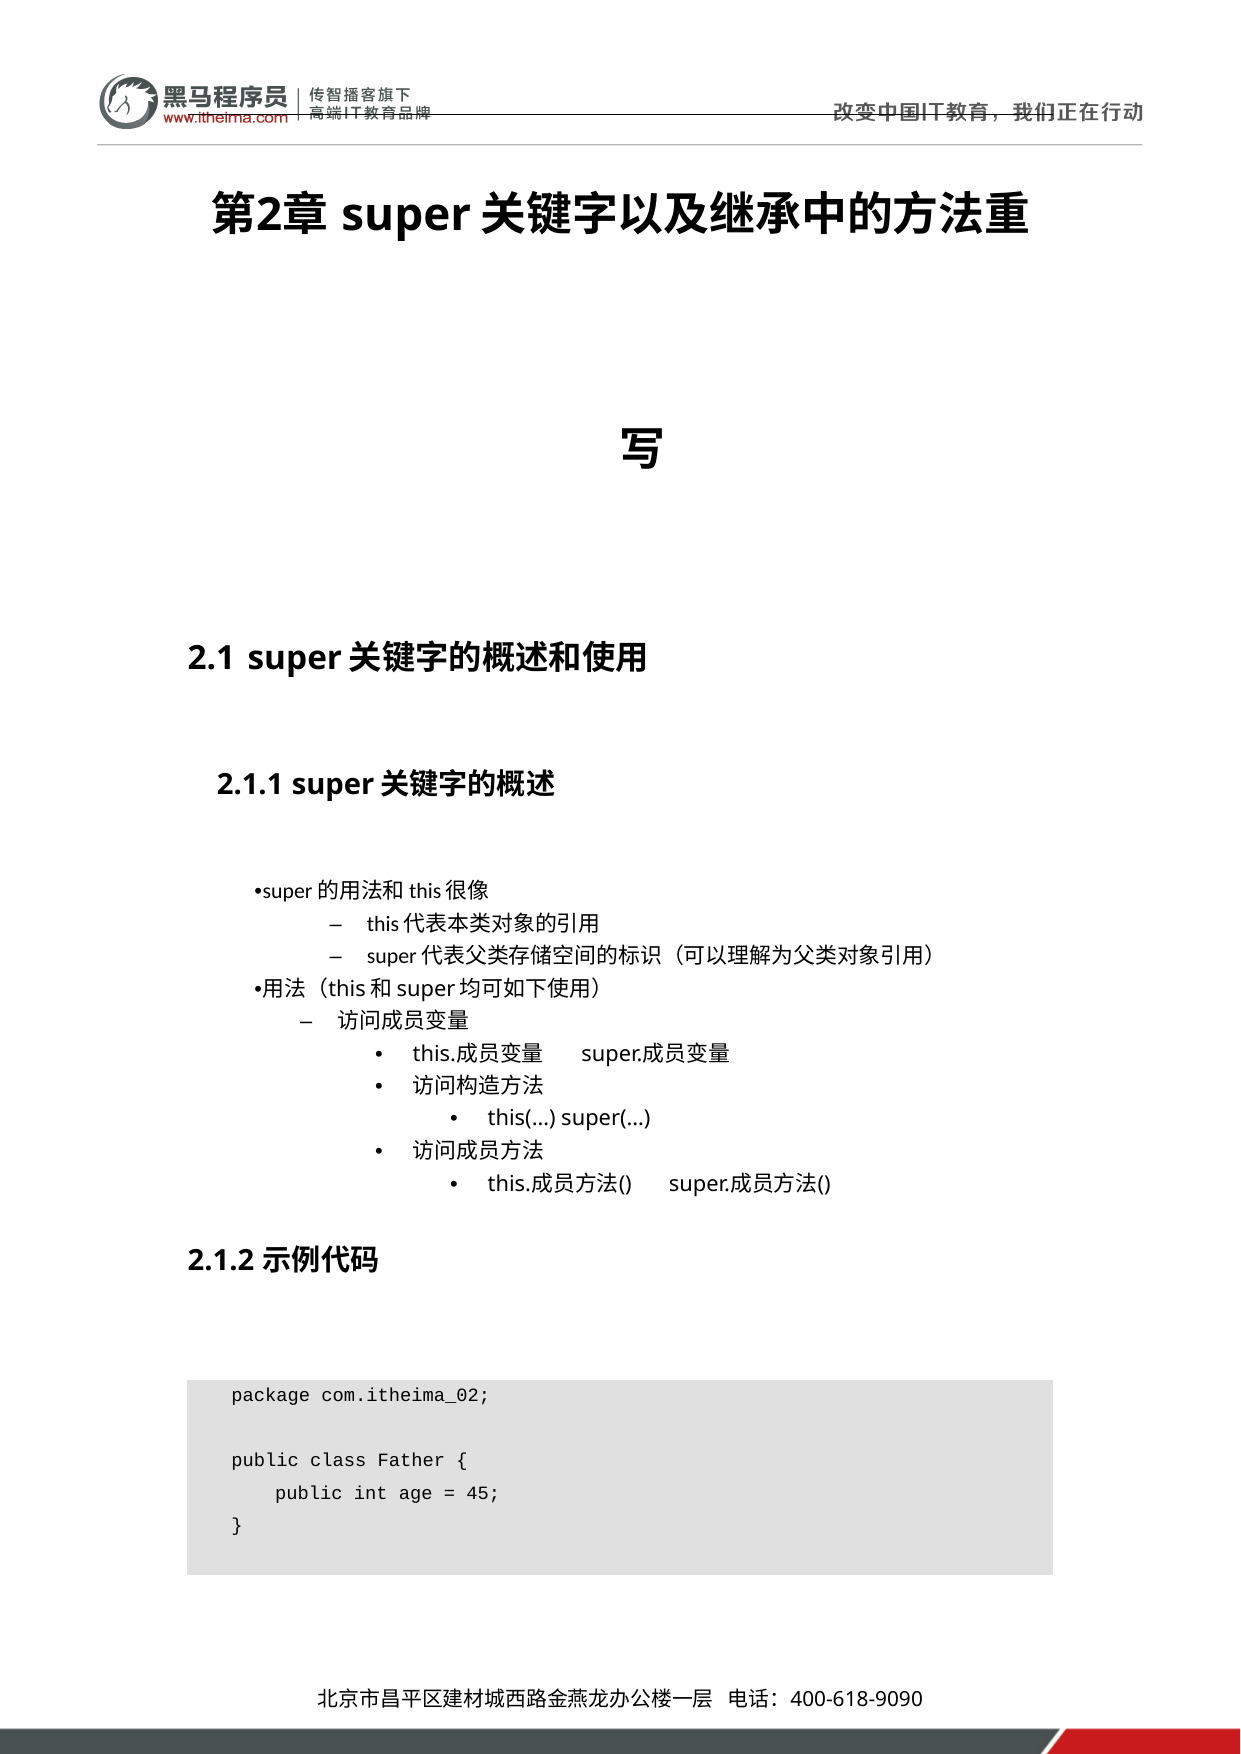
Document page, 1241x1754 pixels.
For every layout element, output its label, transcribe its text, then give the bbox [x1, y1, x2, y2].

list 访问构造方法 [375, 1068, 1053, 1100]
list this代表本类对象的引用 [329, 905, 1053, 938]
list this.成员变量 super.成员变量 [375, 1035, 1053, 1068]
picture [0, 3, 1241, 153]
list this(…) super(…) [450, 1100, 1053, 1133]
text } [187, 1510, 1053, 1543]
list 用法（this和super均可如下使用） [254, 970, 1053, 1003]
list super的用法和this很像 [254, 873, 1053, 905]
subtitle 示例代码 [187, 1225, 1053, 1290]
text public int age = 45; [187, 1478, 1053, 1510]
text public class Father { [187, 1445, 1053, 1478]
picture [0, 1669, 1241, 1754]
subtitle super关键字的概述 [217, 750, 1053, 815]
list super代表父类存储空间的标识（可以理解为父类对象引用） [329, 938, 1053, 970]
text package com.itheima_02; [187, 1380, 1053, 1413]
list 访问成员方法 [375, 1133, 1053, 1165]
subtitle super关键字以及继承中的方法重写 [187, 162, 1053, 494]
list this.成员方法() super.成员方法() [450, 1165, 1053, 1198]
subtitle super关键字的概述和使用 [187, 622, 1053, 687]
list 访问成员变量 [300, 1003, 1053, 1035]
